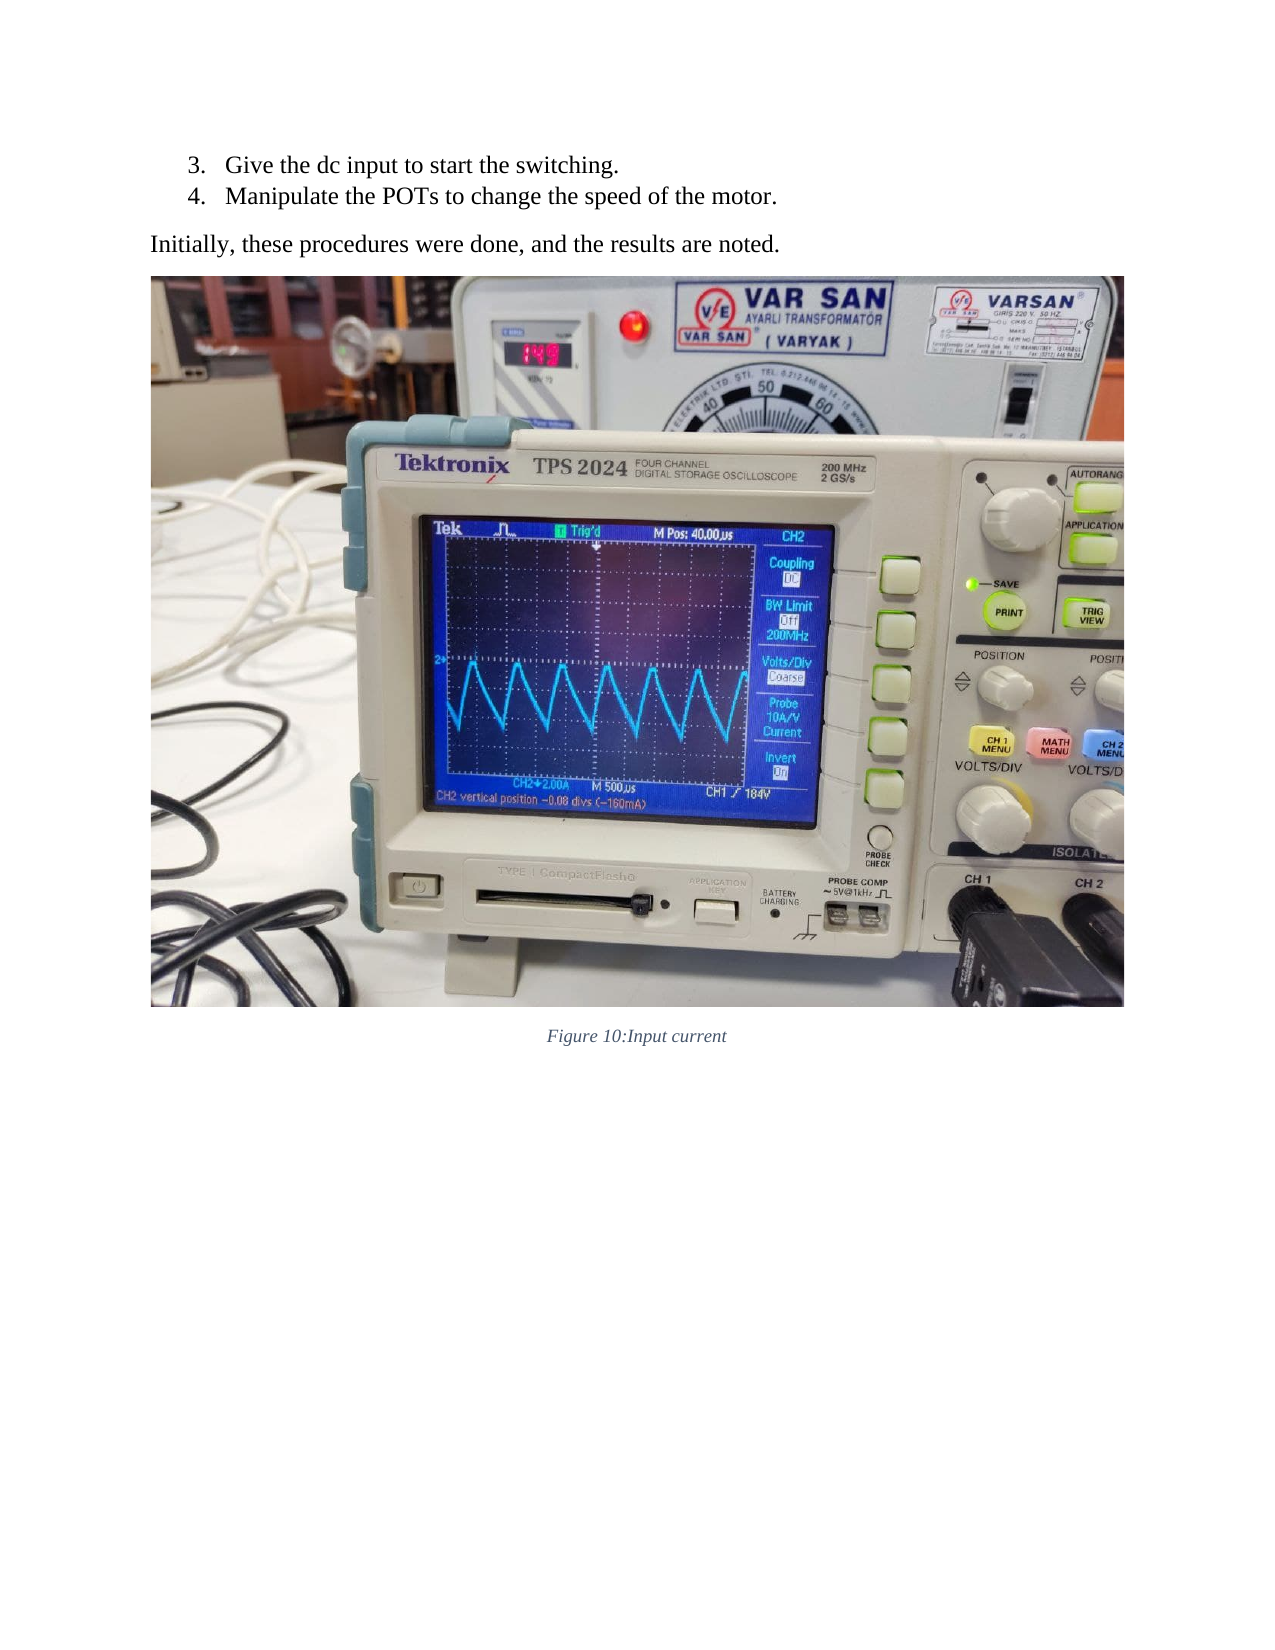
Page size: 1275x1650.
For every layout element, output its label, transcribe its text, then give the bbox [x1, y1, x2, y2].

list Manipulate the POTs to change the speed of the motor. [187, 181, 1125, 210]
picture [150, 276, 1125, 1007]
text Initially, these procedures were done, and the results are noted. [150, 229, 1125, 257]
list Give the dc input to start the switching. [187, 150, 1125, 179]
